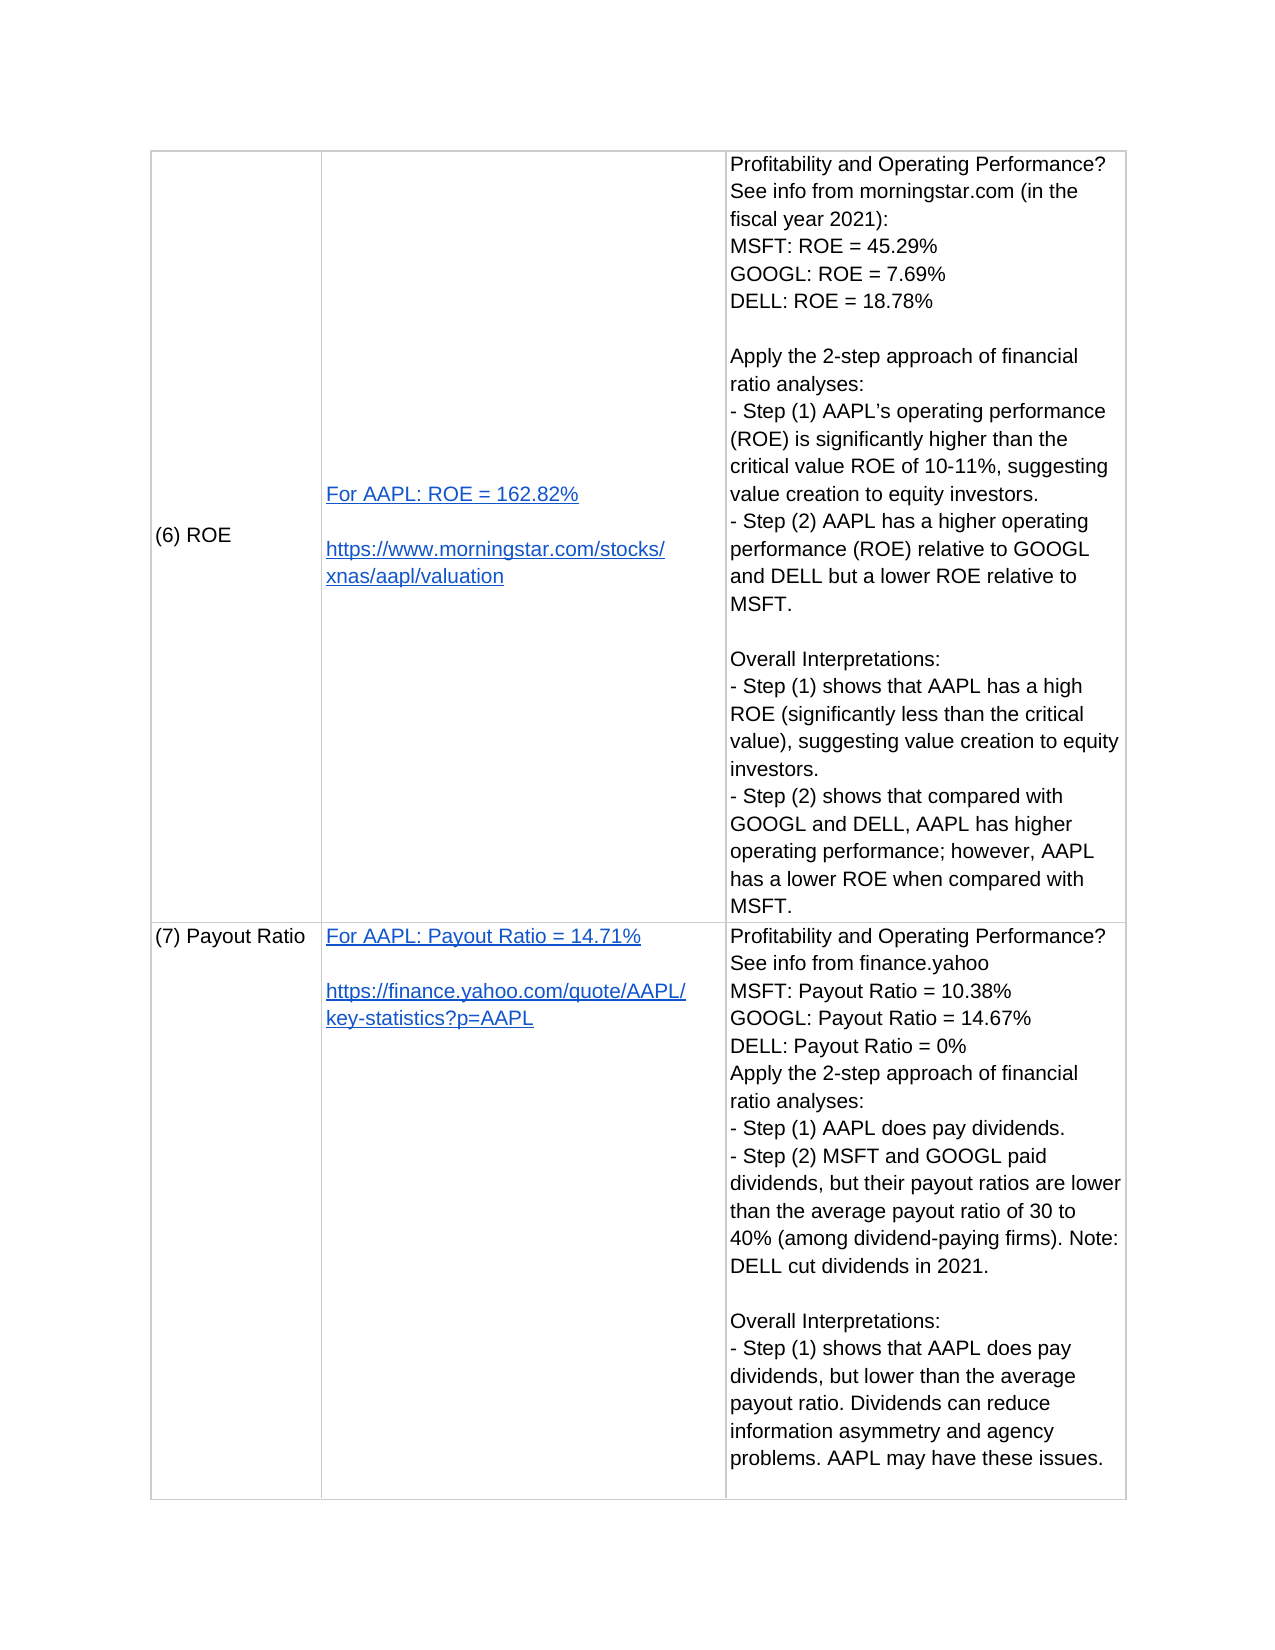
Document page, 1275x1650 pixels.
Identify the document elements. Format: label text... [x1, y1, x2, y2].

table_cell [727, 923, 1125, 1498]
table_cell For AAPL: ROE = 162.82% https://www.morningstar.com/stocks/xnas/aapl/valuation [322, 152, 725, 922]
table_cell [322, 923, 725, 1498]
table_cell (7) Payout Ratio [152, 923, 321, 1498]
table_cell (6) ROE [152, 152, 321, 922]
table_cell Profitability and Operating Performance? See info from morningstar.com (in the fiscal year 2021): MSFT: ROE = 45.29% GOOGL: ROE = 7.69% DELL: ROE = 18.78% Apply the 2-step approach of financial ratio analyses: - Step (1) AAPL’s operating performance (ROE) is significantly higher than the critical value ROE of 10-11%, suggesting value creation to equity investors. - Step (2) AAPL has a higher operating performance (ROE) relative to GOOGL and DELL but a lower ROE relative to MSFT. Overall Interpretations: - Step (1) shows that AAPL has a high ROE (significantly less than the critical value), suggesting value creation to equity investors. - Step (2) shows that compared with GOOGL and DELL, AAPL has higher operating performance; however, AAPL has a lower ROE when compared with MSFT. [727, 152, 1125, 922]
